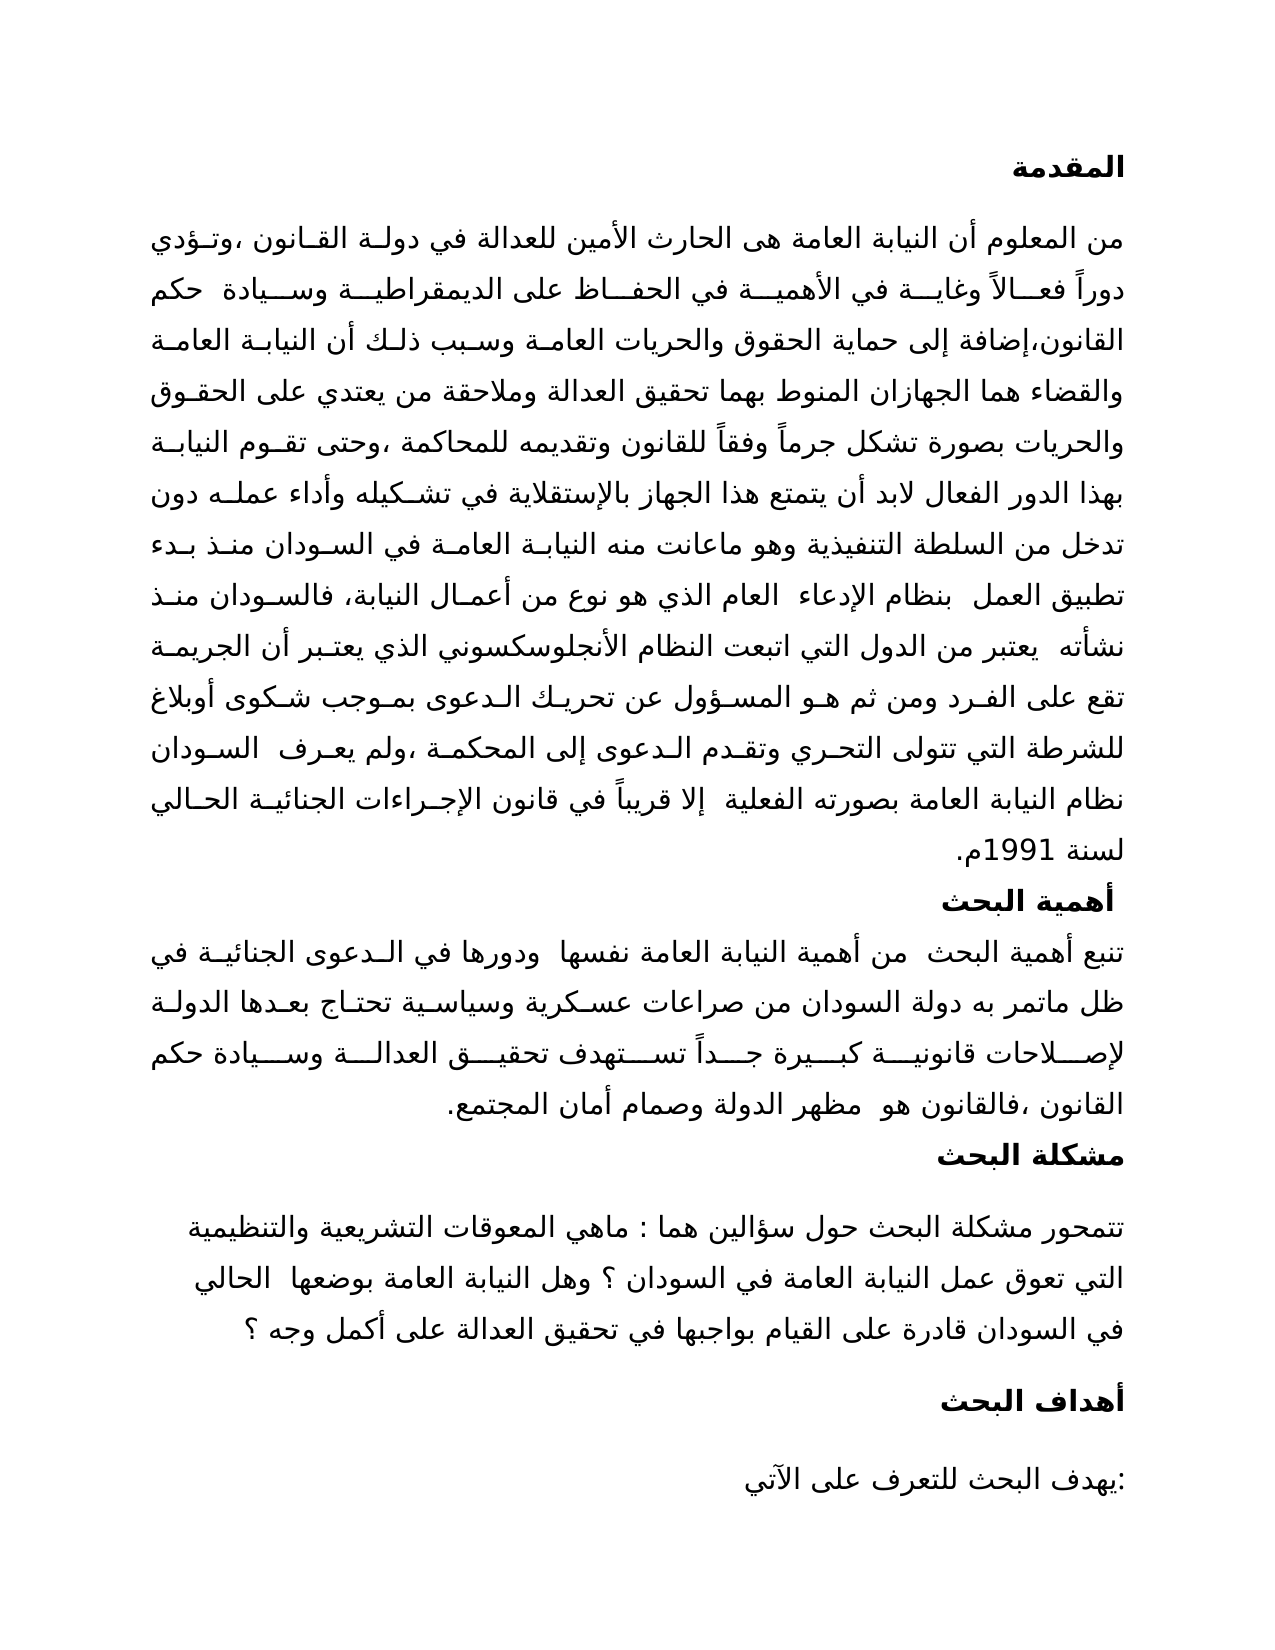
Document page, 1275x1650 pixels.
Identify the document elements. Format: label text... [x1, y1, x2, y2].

text يهدف البحث للتعرف على الآتي: [150, 1459, 1125, 1498]
text تتمحور مشكلة البحث حول سؤالين هما : ماهي المعوقات التشريعية والتنظيمية التي تعوق عمل النيابة العامة في السودان ؟ وهل النيابة العامة بوضعها الحالي في السودان قادرة على القيام بواجبها في تحقيق العدالة على أكمل وجه ؟ [150, 1210, 1125, 1346]
text المقدمة [150, 150, 1125, 184]
text تنبع أهمية البحث من أهمية النيابة العامة نفسها ودورها في الدعوى الجنائية في ظل ماتمر به دولة السودان من صراعات عسكرية وسياسية تحتاج بعدها الدولة لإصلاحات قانونية كبيرة جداً تستهدف تحقيق العدالة وسيادة حكم القانون ،فالقانون هو مظهر الدولة وصمام أمان المجتمع. [150, 935, 1125, 1122]
text أهمية البحث [150, 884, 1125, 918]
text مشكلة البحث [150, 1139, 1125, 1173]
list من المعلوم أن النيابة العامة هى الحارث الأمين للعدالة في دولة القانون ،وتؤدي دوراً فعالاً وغاية في الأهمية في الحفاظ على الديمقراطية وسيادة حكم القانون،إضافة إلى حماية الحقوق والحريات العامة وسبب ذلك أن النيابة العامة والقضاء هما الجهازان المنوط بهما تحقيق العدالة وملاحقة من يعتدي على الحقوق والحريات بصورة تشكل جرماً وفقاً للقانون وتقديمه للمحاكمة ،وحتى تقوم النيابة بهذا الدور الفعال لابد أن يتمتع هذا الجهاز بالإستقلاية في تشكيله وأداء عمله دون تدخل من السلطة التنفيذية وهو ماعانت منه النيابة العامة في السودان منذ بدء تطبيق العمل بنظام الإدعاء العام الذي هو نوع من أعمال النيابة، فالسودان منذ نشأته يعتبر من الدول التي اتبعت النظام الأنجلوسكسوني الذي يعتبر أن الجريمة تقع على الفرد ومن ثم هو المسؤول عن تحريك الدعوى بموجب شكوى أوبلاغ للشرطة التي تتولى التحري وتقدم الدعوى إلى المحكمة ،ولم يعرف السودان نظام النيابة العامة بصورته الفعلية إلا قريباً في قانون الإجراءات الجنائية الحالي لسنة 1991م. [150, 222, 1125, 867]
text أهداف البحث [150, 1384, 1125, 1418]
